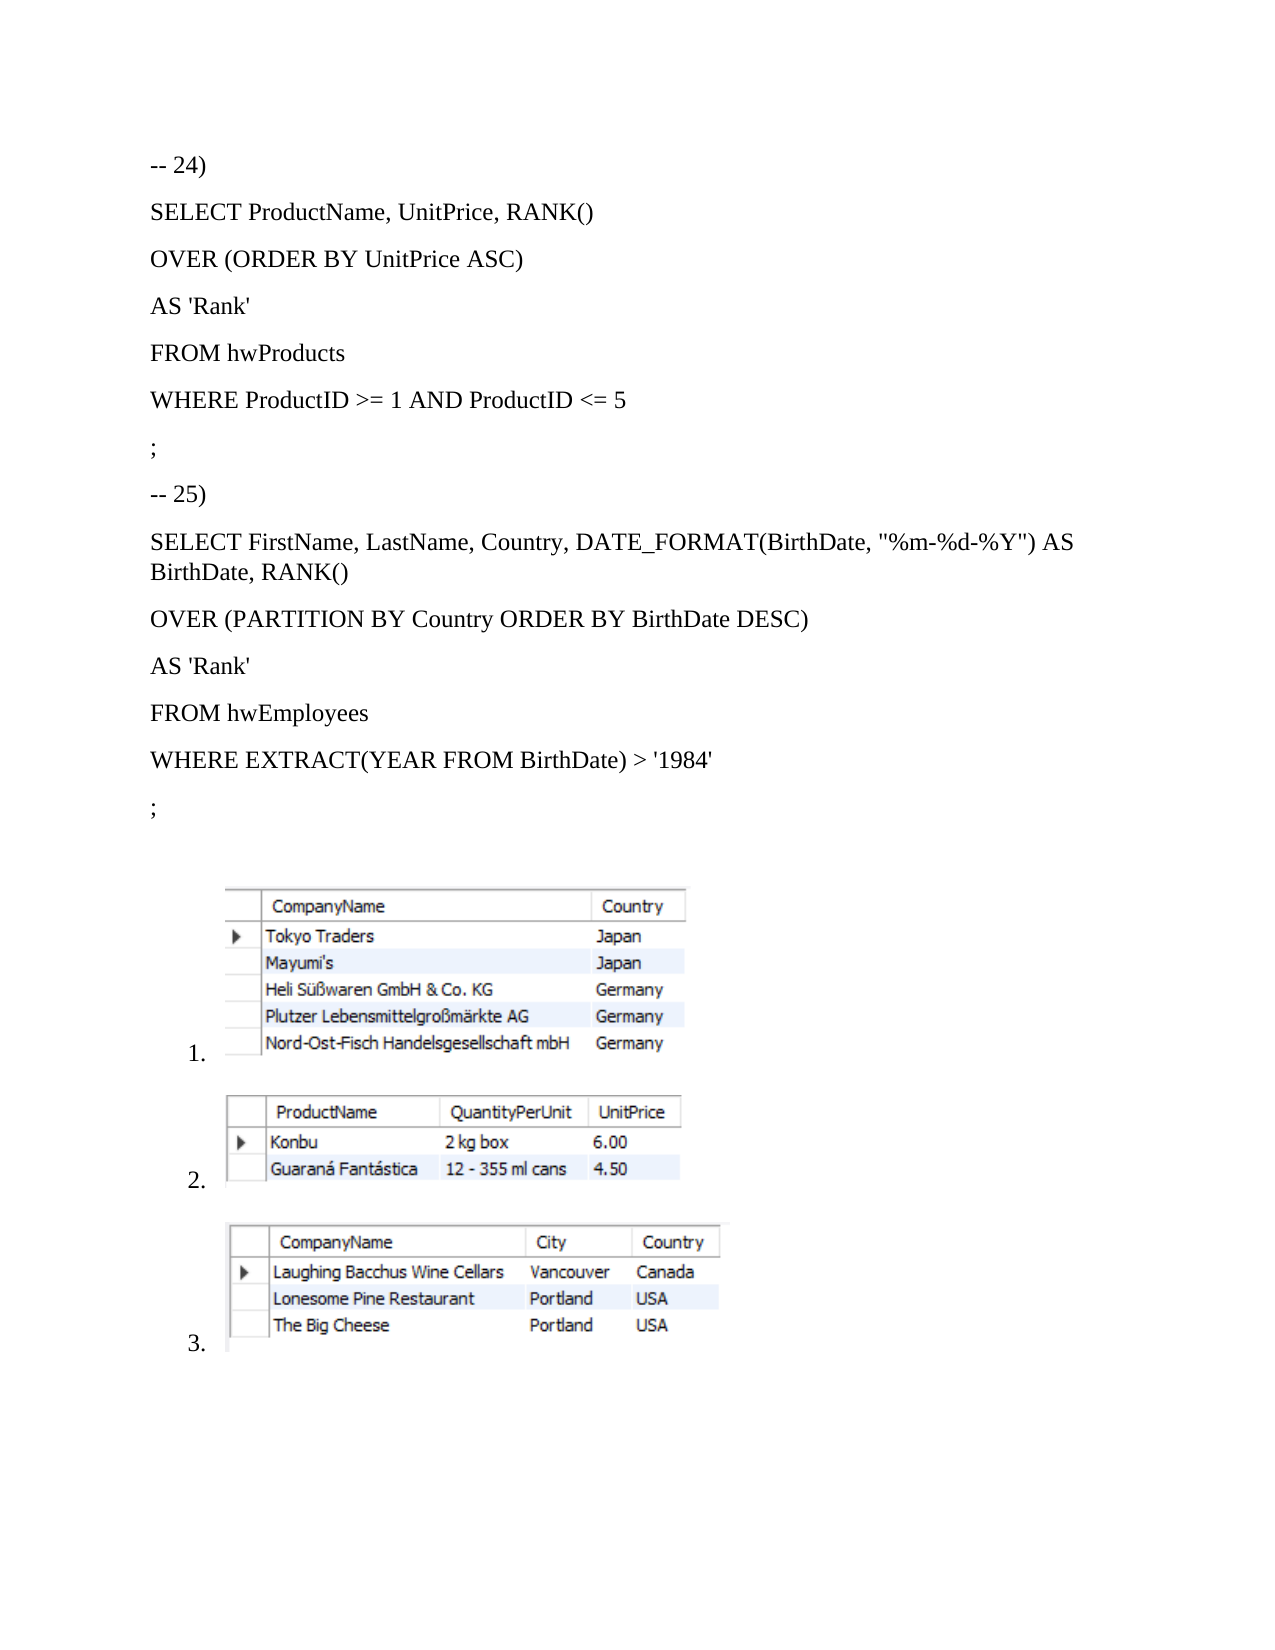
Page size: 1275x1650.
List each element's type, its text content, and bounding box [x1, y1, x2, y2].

text SELECT ProductName, UnitPrice, RANK() [150, 197, 1125, 226]
picture [225, 1095, 688, 1188]
text WHERE ProductID >= 1 AND ProductID <= 5 [150, 385, 1125, 414]
picture [225, 1222, 730, 1352]
text OVER (ORDER BY UnitPrice ASC) [150, 244, 1125, 273]
text FROM hwProducts [150, 338, 1125, 367]
text -- 25) [150, 479, 1125, 508]
text AS 'Rank' [150, 291, 1125, 320]
text OVER (PARTITION BY Country ORDER BY BirthDate DESC) [150, 604, 1125, 633]
text SELECT FirstName, LastName, Country, DATE_FORMAT(BirthDate, "%m-%d-%Y") AS BirthDate, RANK() [150, 527, 1125, 586]
picture [225, 886, 691, 1062]
text ; [150, 792, 1125, 821]
text WHERE EXTRACT(YEAR FROM BirthDate) > '1984' [150, 745, 1125, 774]
text ; [150, 432, 1125, 461]
text -- 24) [150, 150, 1125, 179]
text AS 'Rank' [150, 651, 1125, 680]
text FROM hwEmployees [150, 698, 1125, 727]
